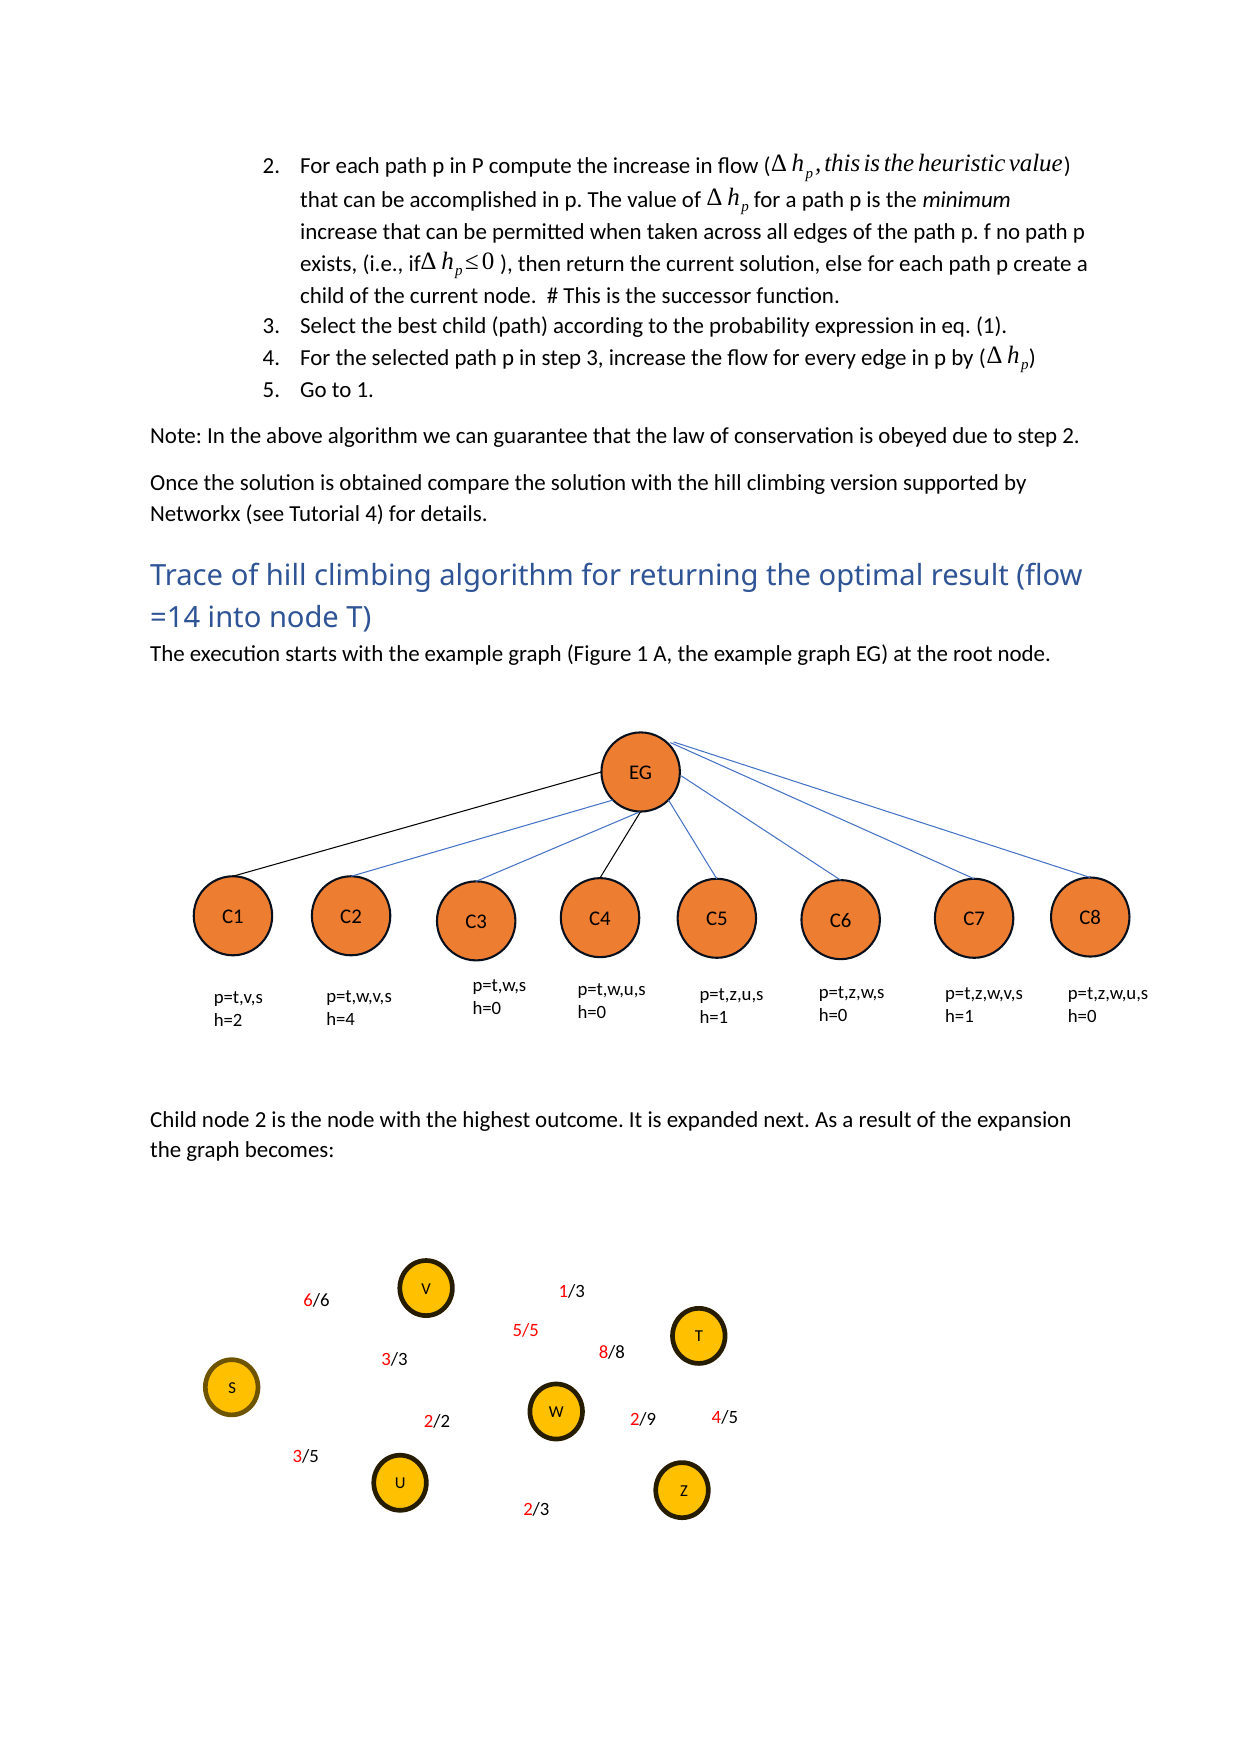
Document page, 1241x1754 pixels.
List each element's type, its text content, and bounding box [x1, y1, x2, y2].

text Note: In the above algorithm we can guarantee that the law of conservation is obeyed due to step 2. [150, 422, 1090, 450]
list For each path p in P compute the increase in flow () that can be accomplished in p. The value of for a path p is the minimum increase that can be permitted when taken across all edges of the path p. f no path p exists, (i.e., if ), then return the current solution, else for each path p create a child of the current node. # This is the successor function. [262, 150, 1090, 309]
text Child node 2 is the node with the highest outcome. It is expanded next. As a result of the expansion the graph becomes: [150, 1105, 1090, 1163]
subtitle Trace of hill climbing algorithm for returning the optimal result (flow =14 into node T) [150, 554, 1090, 636]
list For the selected path p in step 3, increase the flow for every edge in p by () [262, 341, 1090, 373]
list Go to 1. [262, 375, 1090, 403]
list Select the best child (path) according to the probability expression in eq. (1). [262, 311, 1090, 339]
text Once the solution is obtained compare the solution with the hill climbing version supported by Networkx (see Tutorial 4) for details. [150, 468, 1090, 527]
text The execution starts with the example graph (Figure 1 A, the example graph EG) at the root node. [150, 639, 1090, 668]
